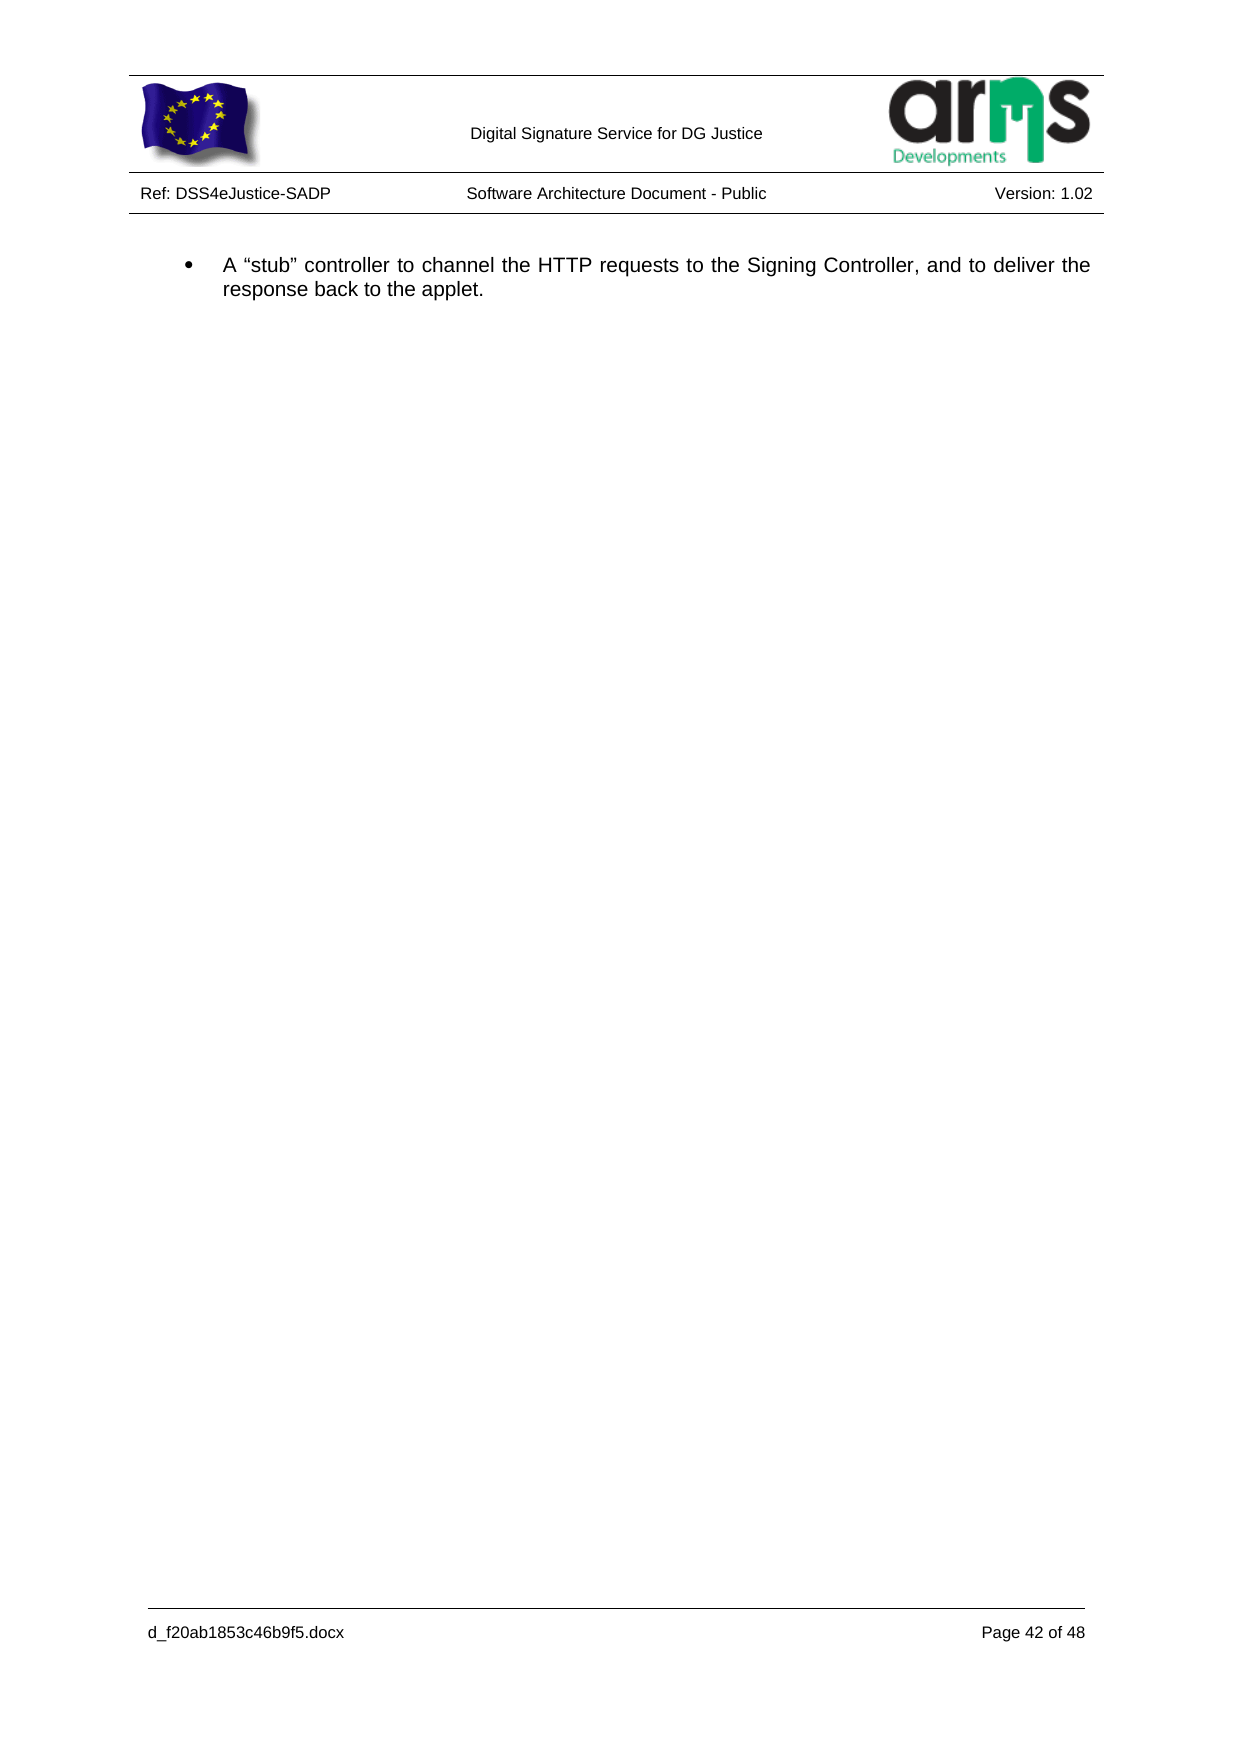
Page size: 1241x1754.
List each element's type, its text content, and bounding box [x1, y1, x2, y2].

list A “stub” controller to channel the HTTP requests to the Signing Controller, and to deliver the response back to the applet. [185, 253, 1092, 301]
picture [887, 76, 1093, 173]
